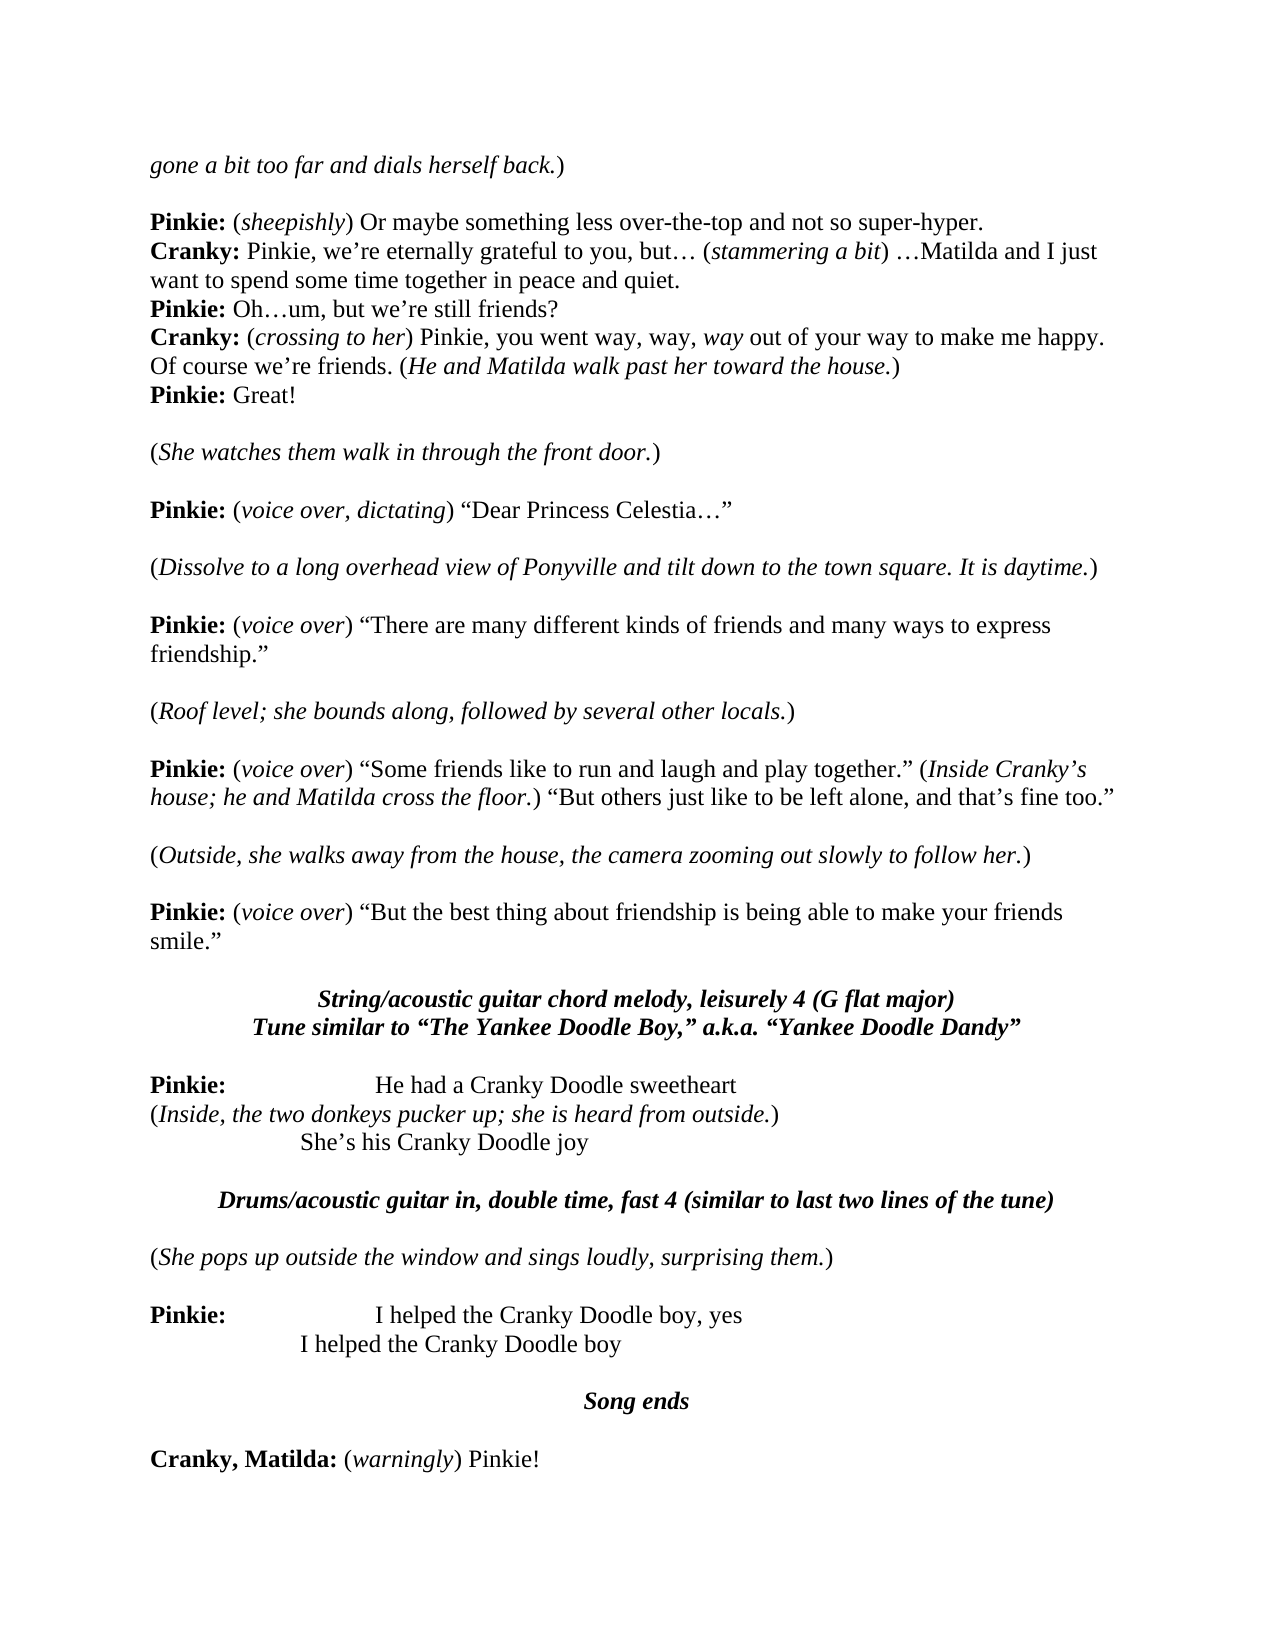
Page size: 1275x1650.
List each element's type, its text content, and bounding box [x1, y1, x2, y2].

text (Dissolve to a long overhead view of Ponyville and tilt down to the town square. It is daytime.) [150, 552, 1125, 581]
text She’s his Cranky Doodle joy [150, 1127, 1125, 1156]
text Tune similar to “The Yankee Doodle Boy,” a.k.a. “Yankee Doodle Dandy” [150, 1012, 1125, 1041]
text Pinkie: Oh…um, but we’re still friends? [150, 294, 1125, 322]
text (Inside, the two donkeys pucker up; she is heard from outside.) [150, 1099, 1125, 1127]
text String/acoustic guitar chord melody, leisurely 4 (G flat major) [150, 984, 1125, 1012]
text Pinkie: I helped the Cranky Doodle boy, yes [150, 1300, 1125, 1329]
text I helped the Cranky Doodle boy [150, 1329, 1125, 1357]
text Pinkie: (voice over) “Some friends like to run and laugh and play together.” (Inside Cranky’s house; he and Matilda cross the floor.) “But others just like to be left alone, and that’s fine too.” [150, 754, 1125, 811]
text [150, 150, 1125, 179]
text Pinkie: He had a Cranky Doodle sweetheart [150, 1070, 1125, 1099]
text Cranky, Matilda: (warningly) Pinkie! [150, 1444, 1125, 1472]
text Pinkie: (voice over) “But the best thing about friendship is being able to make your friends smile.” [150, 897, 1125, 955]
text (Roof level; she bounds along, followed by several other locals.) [150, 696, 1125, 725]
text Cranky: Pinkie, we’re eternally grateful to you, but… (stammering a bit) …Matilda and I just want to spend some time together in peace and quiet. [150, 236, 1125, 294]
text Cranky: (crossing to her) Pinkie, you went way, way, way out of your way to make me happy. Of course we’re friends. (He and Matilda walk past her toward the house.) [150, 322, 1125, 380]
text (She watches them walk in through the front door.) [150, 437, 1125, 466]
text Pinkie: (sheepishly) Or maybe something less over-the-top and not so super-hyper. [150, 207, 1125, 236]
text Pinkie: Great! [150, 380, 1125, 409]
text Pinkie: (voice over, dictating) “Dear Princess Celestia…” [150, 495, 1125, 524]
text Pinkie: (voice over) “There are many different kinds of friends and many ways to express friendship.” [150, 610, 1125, 667]
text Song ends [150, 1386, 1125, 1415]
text (Outside, she walks away from the house, the camera zooming out slowly to follow her.) [150, 840, 1125, 869]
text (She pops up outside the window and sings loudly, surprising them.) [150, 1242, 1125, 1271]
text Drums/acoustic guitar in, double time, fast 4 (similar to last two lines of the tune) [150, 1185, 1125, 1214]
